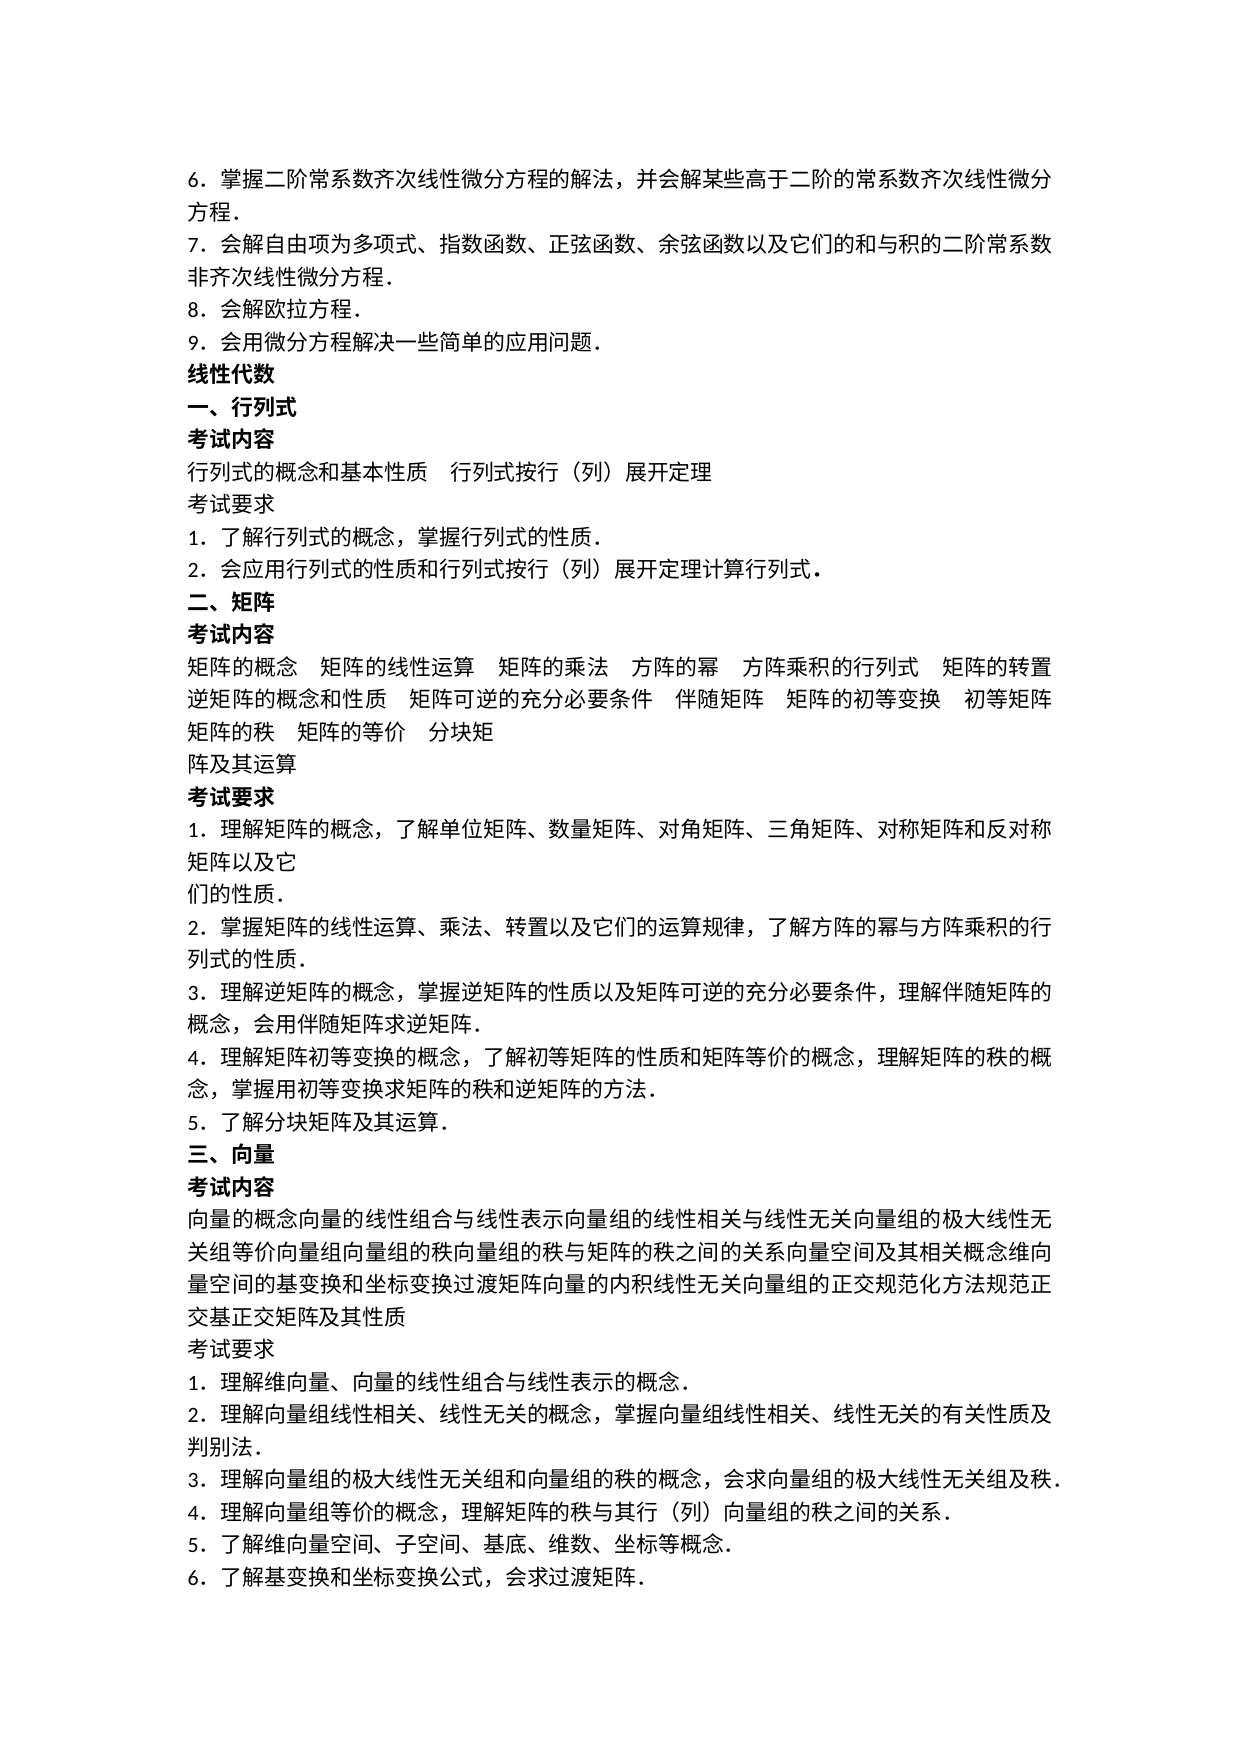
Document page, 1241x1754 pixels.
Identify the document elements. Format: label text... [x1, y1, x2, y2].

text 6．了解基变换和坐标变换公式，会求过渡矩阵． [187, 1559, 1053, 1592]
text 考试要求 [187, 487, 1053, 519]
text 考试要求 [187, 1332, 1053, 1364]
text 4．理解矩阵初等变换的概念，了解初等矩阵的性质和矩阵等价的概念，理解矩阵的秩的概念，掌握用初等变换求矩阵的秩和逆矩阵的方法． [187, 1039, 1053, 1104]
text 2．理解向量组线性相关、线性无关的概念，掌握向量组线性相关、线性无关的有关性质及判别法． [187, 1397, 1053, 1462]
text 线性代数 [187, 357, 1053, 389]
text 6．掌握二阶常系数齐次线性微分方程的解法，并会解某些高于二阶的常系数齐次线性微分方程． [187, 162, 1053, 227]
text 考试内容 [187, 1169, 1053, 1202]
text 1．理解矩阵的概念，了解单位矩阵、数量矩阵、对角矩阵、三角矩阵、对称矩阵和反对称矩阵以及它 [187, 812, 1053, 877]
text 3．理解向量组的极大线性无关组和向量组的秩的概念，会求向量组的极大线性无关组及秩． [187, 1462, 1053, 1494]
text 行列式的概念和基本性质 行列式按行（列）展开定理 [187, 454, 1053, 487]
text 8．会解欧拉方程． [187, 292, 1053, 324]
text 5．了解分块矩阵及其运算． [187, 1104, 1053, 1137]
text 一、行列式 [187, 389, 1053, 422]
text 1．了解行列式的概念，掌握行列式的性质． [187, 519, 1053, 552]
text 们的性质． [187, 877, 1053, 909]
text 5．了解维向量空间、子空间、基底、维数、坐标等概念． [187, 1527, 1053, 1559]
text 二、矩阵 [187, 584, 1053, 617]
text 向量的概念向量的线性组合与线性表示向量组的线性相关与线性无关向量组的极大线性无关组等价向量组向量组的秩向量组的秩与矩阵的秩之间的关系向量空间及其相关概念维向量空间的基变换和坐标变换过渡矩阵向量的内积线性无关向量组的正交规范化方法规范正交基正交矩阵及其性质 [187, 1202, 1053, 1332]
text 2．会应用行列式的性质和行列式按行（列）展开定理计算行列式． [187, 552, 1053, 584]
text 考试内容 [187, 617, 1053, 649]
text 阵及其运算 [187, 747, 1053, 779]
text 7．会解自由项为多项式、指数函数、正弦函数、余弦函数以及它们的和与积的二阶常系数非齐次线性微分方程． [187, 227, 1053, 292]
text 矩阵的概念 矩阵的线性运算 矩阵的乘法 方阵的幂 方阵乘积的行列式 矩阵的转置 逆矩阵的概念和性质 矩阵可逆的充分必要条件 伴随矩阵 矩阵的初等变换 初等矩阵 矩阵的秩 矩阵的等价 分块矩 [187, 649, 1053, 747]
text 1．理解维向量、向量的线性组合与线性表示的概念． [187, 1364, 1053, 1397]
text 三、向量 [187, 1137, 1053, 1169]
text 4．理解向量组等价的概念，理解矩阵的秩与其行（列）向量组的秩之间的关系． [187, 1494, 1053, 1527]
text 9．会用微分方程解决一些简单的应用问题． [187, 324, 1053, 357]
text 2．掌握矩阵的线性运算、乘法、转置以及它们的运算规律，了解方阵的幂与方阵乘积的行列式的性质． [187, 909, 1053, 974]
text 考试要求 [187, 779, 1053, 812]
text 3．理解逆矩阵的概念，掌握逆矩阵的性质以及矩阵可逆的充分必要条件，理解伴随矩阵的概念，会用伴随矩阵求逆矩阵． [187, 974, 1053, 1039]
text 考试内容 [187, 422, 1053, 454]
